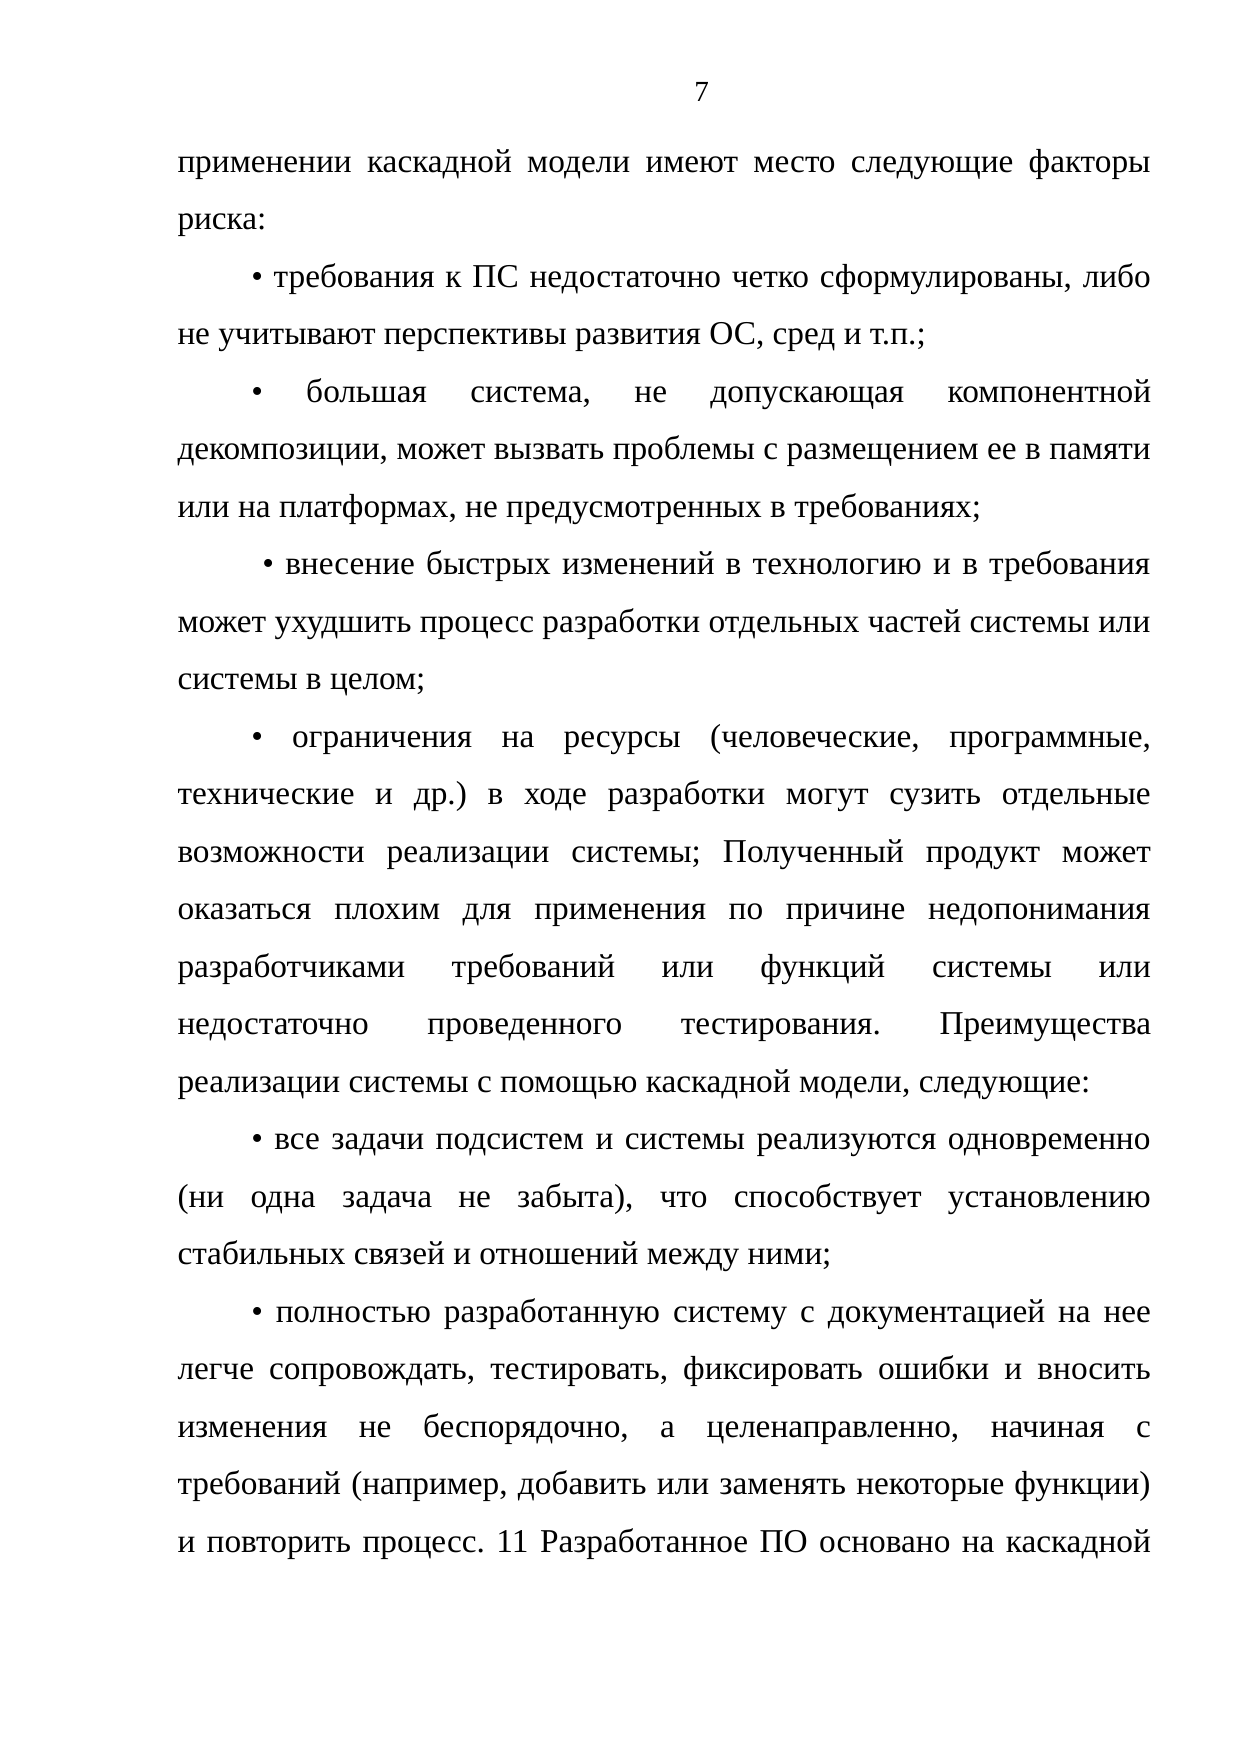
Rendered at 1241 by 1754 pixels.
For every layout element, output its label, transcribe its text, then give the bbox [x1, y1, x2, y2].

text • большая система, не допускающая компонентной декомпозиции, может вызвать проблемы с размещением ее в памяти или на платформах, не предусмотренных в требованиях; [177, 371, 1152, 524]
text • требования к ПС недостаточно четко сформулированы, либо не учитывают перспективы развития ОС, сред и т.п.; [177, 256, 1152, 352]
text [177, 141, 1152, 237]
text • все задачи подсистем и системы реализуются одновременно (ни одна задача не забыта), что способствует установлению стабильных связей и отношений между ними; [177, 1118, 1152, 1272]
text • ограничения на ресурсы (человеческие, программные, технические и др.) в ходе разработки могут сузить отдельные возможности реализации системы; Полученный продукт может оказаться плохим для применения по причине недопонимания разработчиками требований или функций системы или недостаточно проведенного тестирования. Преимущества реализации системы с помощью каскадной модели, следующие: [177, 716, 1152, 1099]
text • внесение быстрых изменений в технологию и в требования может ухудшить процесс разработки отдельных частей системы или системы в целом; [177, 543, 1152, 697]
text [177, 1291, 1152, 1559]
